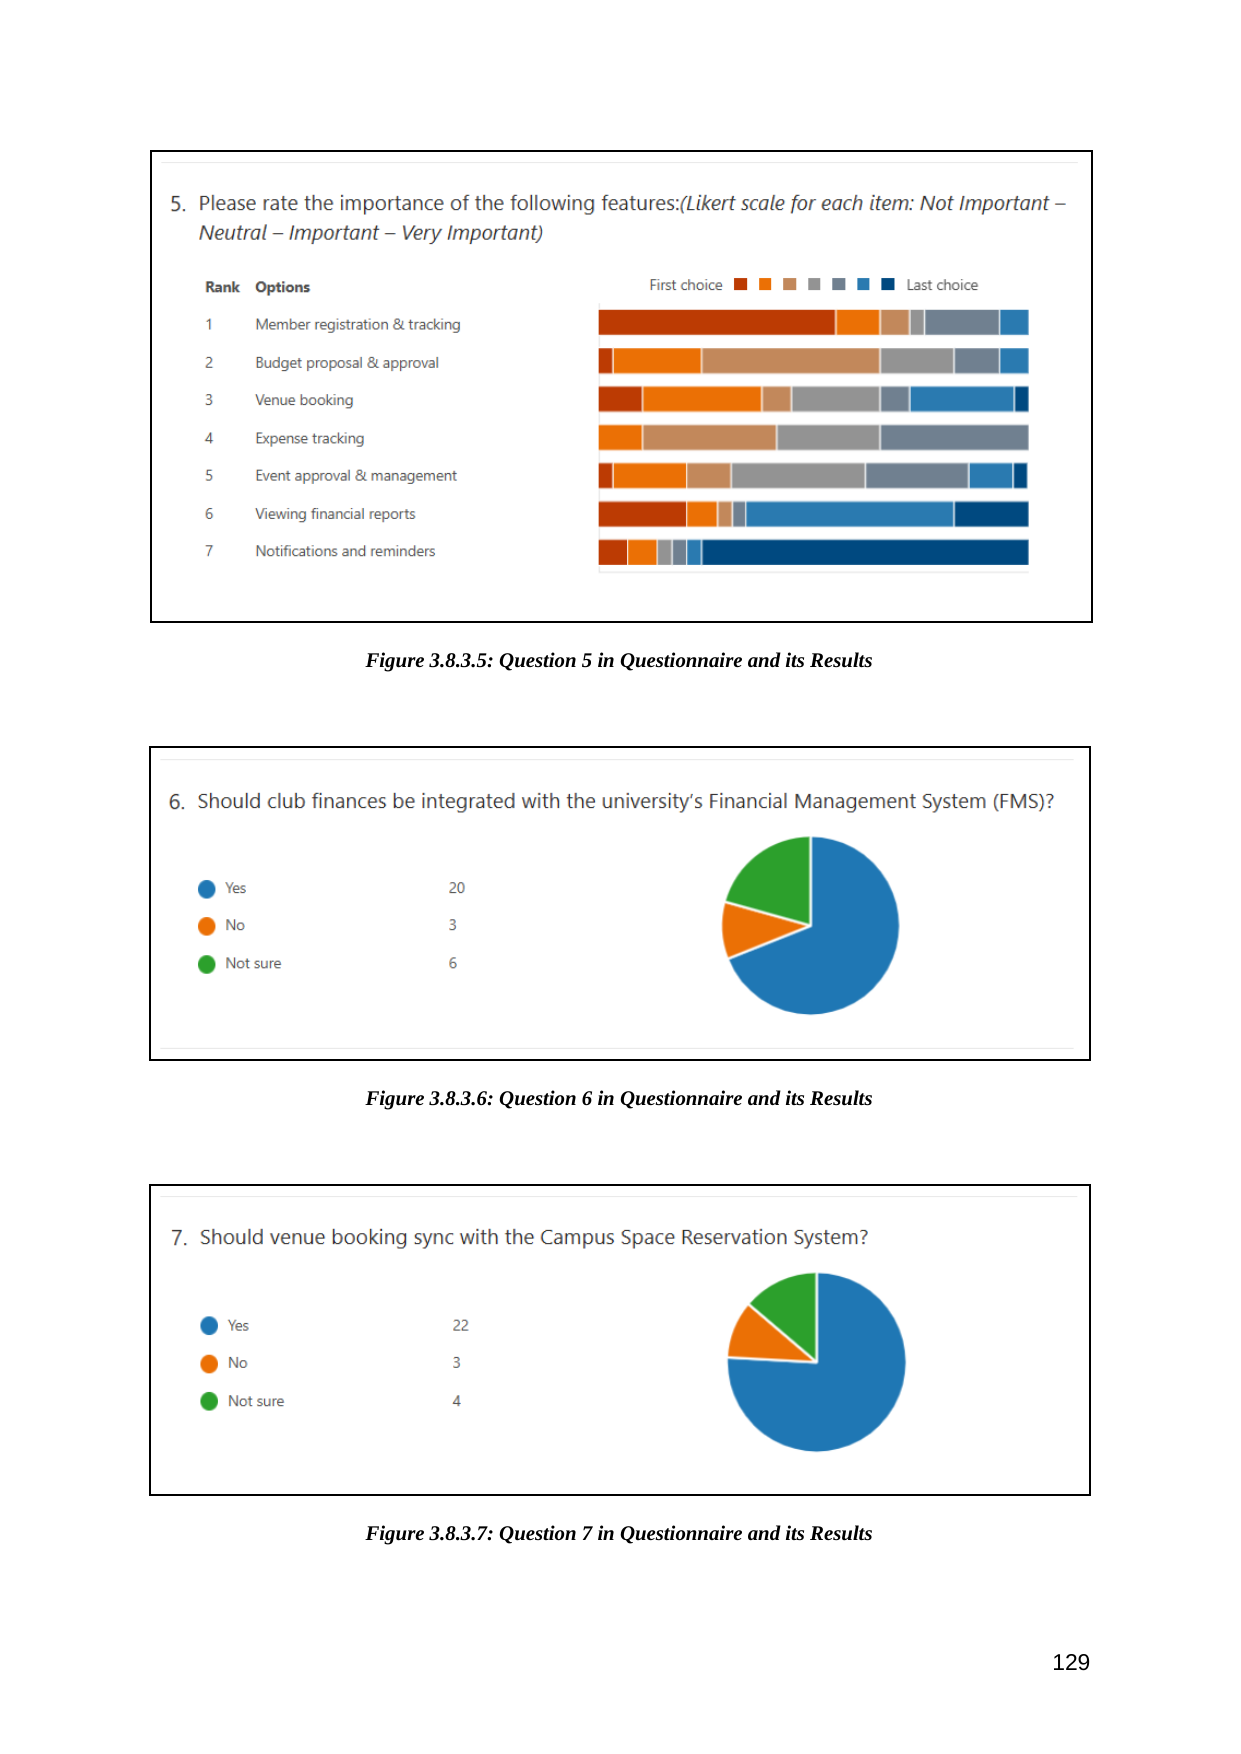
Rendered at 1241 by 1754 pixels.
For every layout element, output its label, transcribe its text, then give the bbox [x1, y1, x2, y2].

picture [160, 758, 1078, 1049]
picture [160, 1196, 1078, 1484]
text Figure 3.8.3.7: Question 7 in Questionnaire and its Results [150, 1521, 1090, 1545]
table_header [151, 748, 1089, 1058]
table_header [152, 152, 1091, 621]
picture [161, 162, 1079, 611]
table_header [151, 1186, 1089, 1494]
text Figure 3.8.3.6: Question 6 in Questionnaire and its Results [150, 1086, 1090, 1110]
text Figure 3.8.3.5: Question 5 in Questionnaire and its Results [150, 648, 1090, 672]
